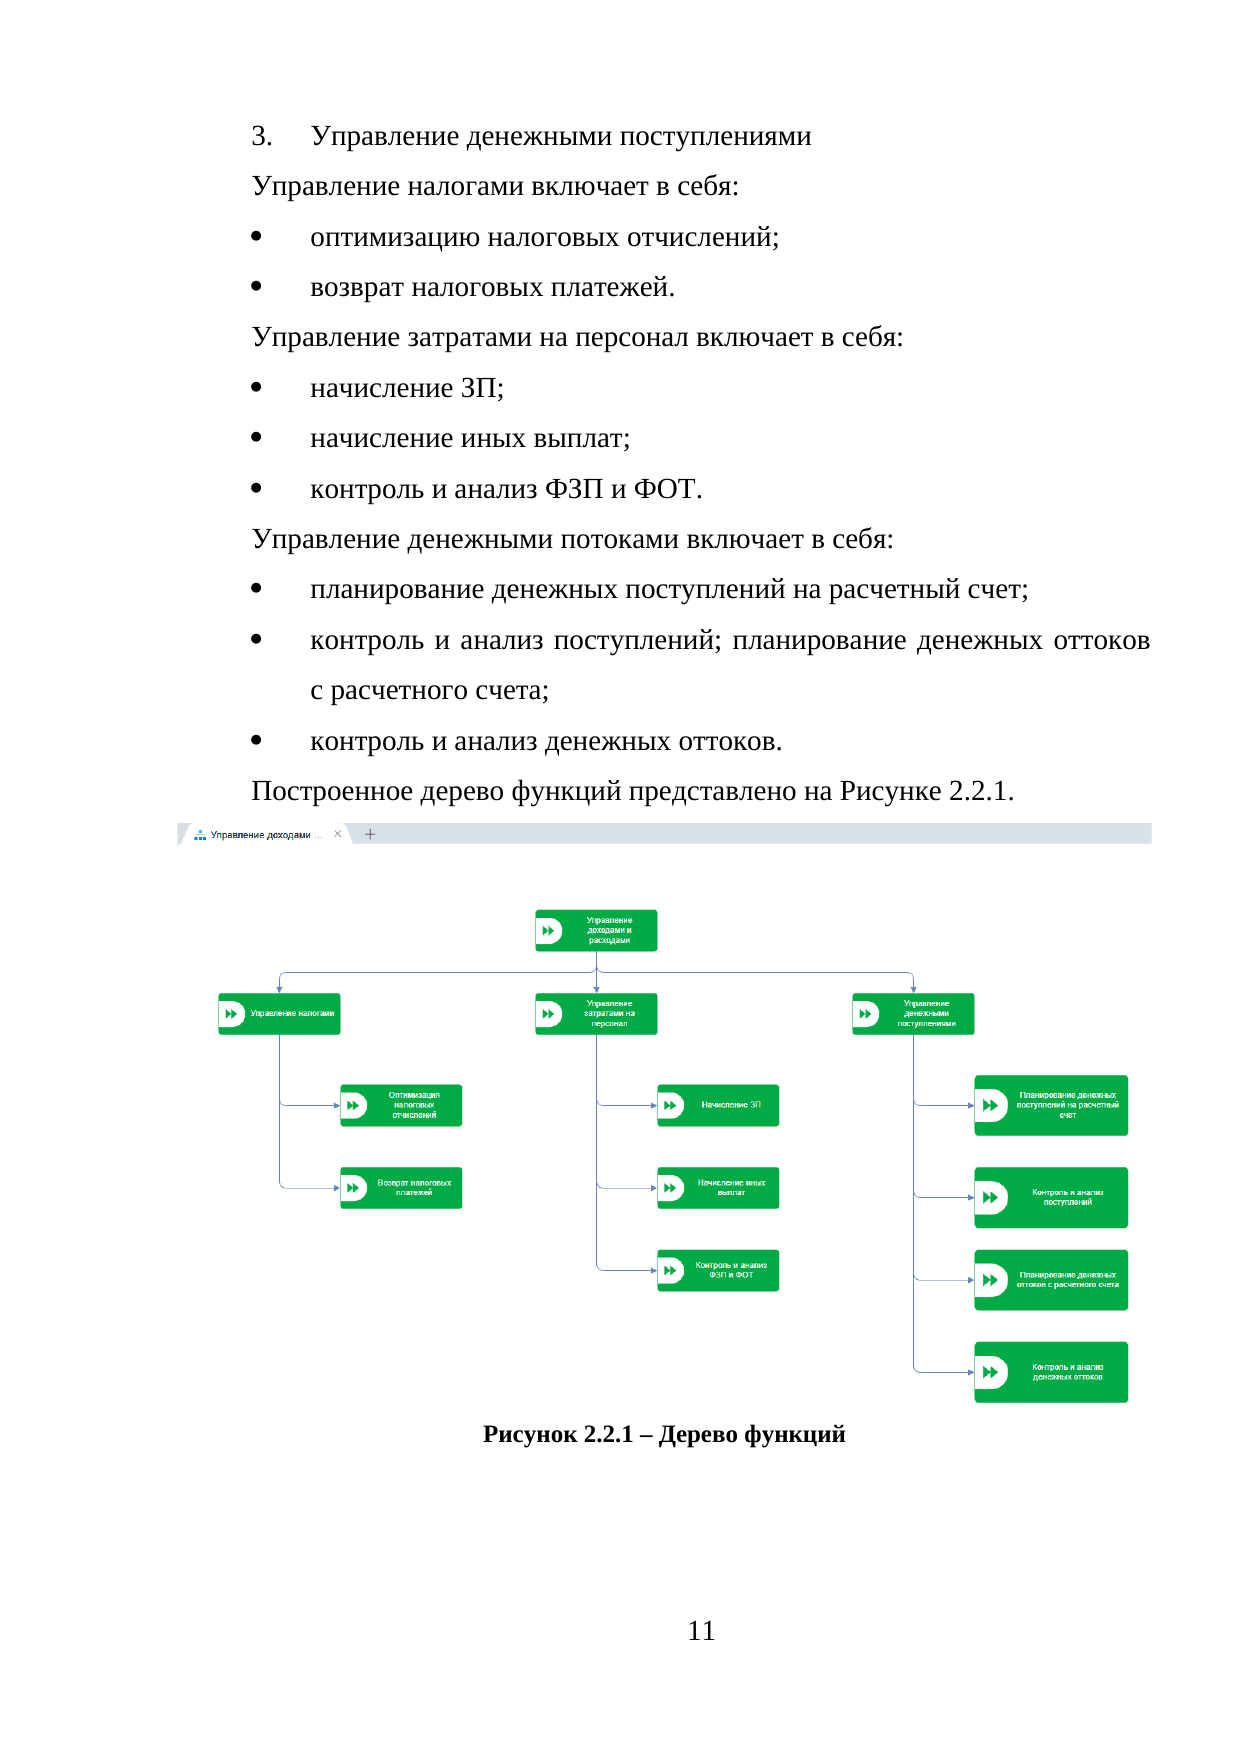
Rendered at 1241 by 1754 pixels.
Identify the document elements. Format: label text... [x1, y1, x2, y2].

text Управление затратами на персонал включает в себя: [177, 319, 1152, 353]
text контроль и анализ поступлений; планирование денежных оттоков с расчетного счета; [251, 622, 1152, 706]
text возврат налоговых платежей. [251, 269, 1152, 303]
picture [177, 823, 1152, 1420]
text контроль и анализ ФЗП и ФОТ. [251, 471, 1152, 504]
text Построенное дерево функций представлено на Рисунке 2.2.1. [177, 773, 1152, 807]
text Рисунок 2.2.1 – Дерево функций [177, 1420, 1152, 1448]
text начисление иных выплат; [251, 420, 1152, 454]
text планирование денежных поступлений на расчетный счет; [251, 571, 1152, 605]
text оптимизацию налоговых отчислений; [251, 219, 1152, 252]
text Управление налогами включает в себя: [177, 168, 1152, 202]
text начисление ЗП; [251, 370, 1152, 403]
text Управление денежными поступлениями [251, 118, 1152, 152]
text Управление денежными потоками включает в себя: [177, 521, 1152, 555]
text контроль и анализ денежных оттоков. [251, 723, 1152, 756]
